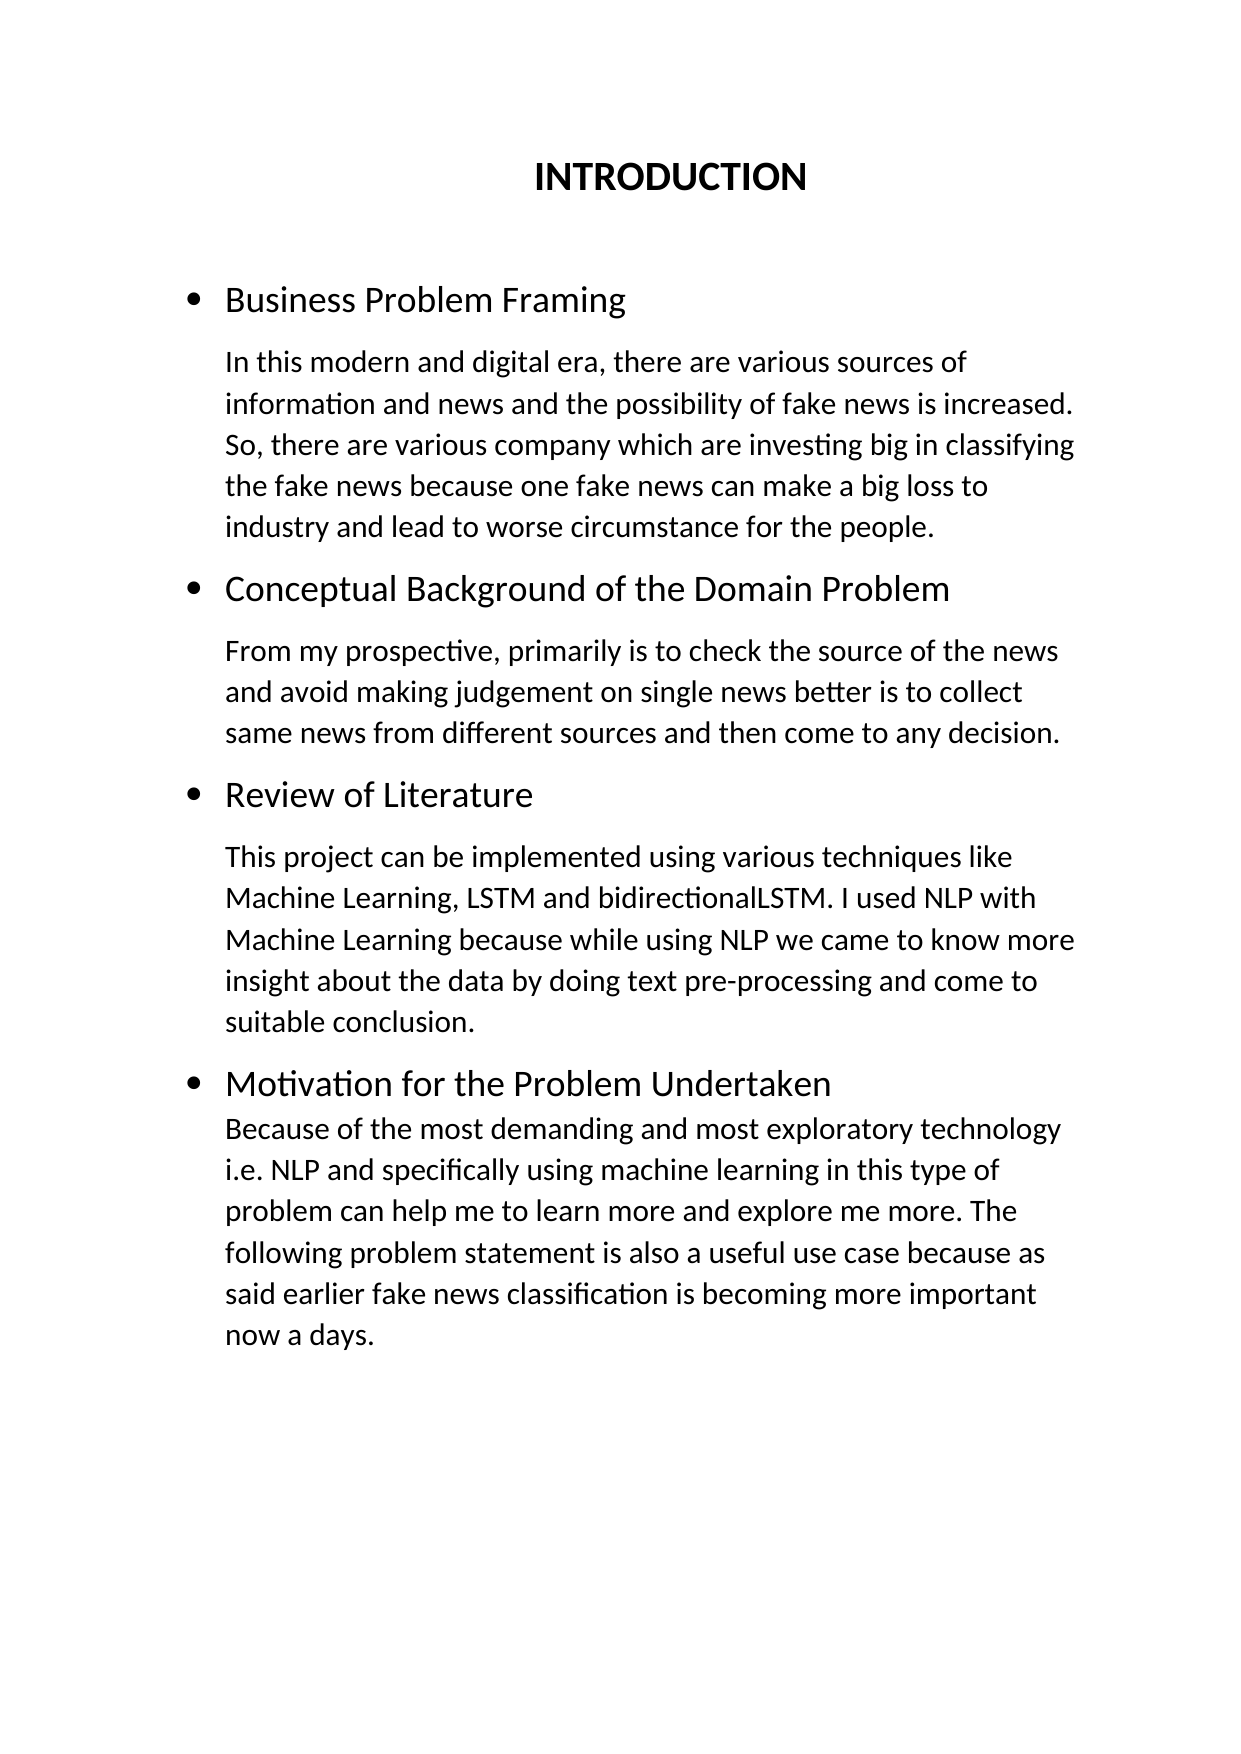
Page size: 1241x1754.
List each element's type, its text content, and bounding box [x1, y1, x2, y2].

list Motivation for the Problem Undertaken [187, 1060, 1090, 1106]
list Conceptual Background of the Domain Problem [187, 565, 1090, 611]
list Review of Literature [187, 771, 1090, 817]
text INTRODUCTION [150, 150, 1090, 201]
list Because of the most demanding and most exploratory technology i.e. NLP and specifically using machine learning in this type of problem can help me to learn more and explore me more. The following problem statement is also a useful use case because as said earlier fake news classification is becoming more important now a days. [225, 1109, 1090, 1353]
list Business Problem Framing [187, 276, 1090, 322]
text From my prospective, primarily is to check the source of the news and avoid making judgement on single news better is to collect same news from different sources and then come to any decision. [225, 631, 1090, 752]
text This project can be implemented using various techniques like Machine Learning, LSTM and bidirectionalLSTM. I used NLP with Machine Learning because while using NLP we came to know more insight about the data by doing text pre-processing and come to suitable conclusion. [225, 837, 1090, 1040]
text In this modern and digital era, there are various sources of information and news and the possibility of fake news is increased. So, there are various company which are investing big in classifying the fake news because one fake news can make a big loss to industry and lead to worse circumstance for the people. [225, 343, 1090, 545]
